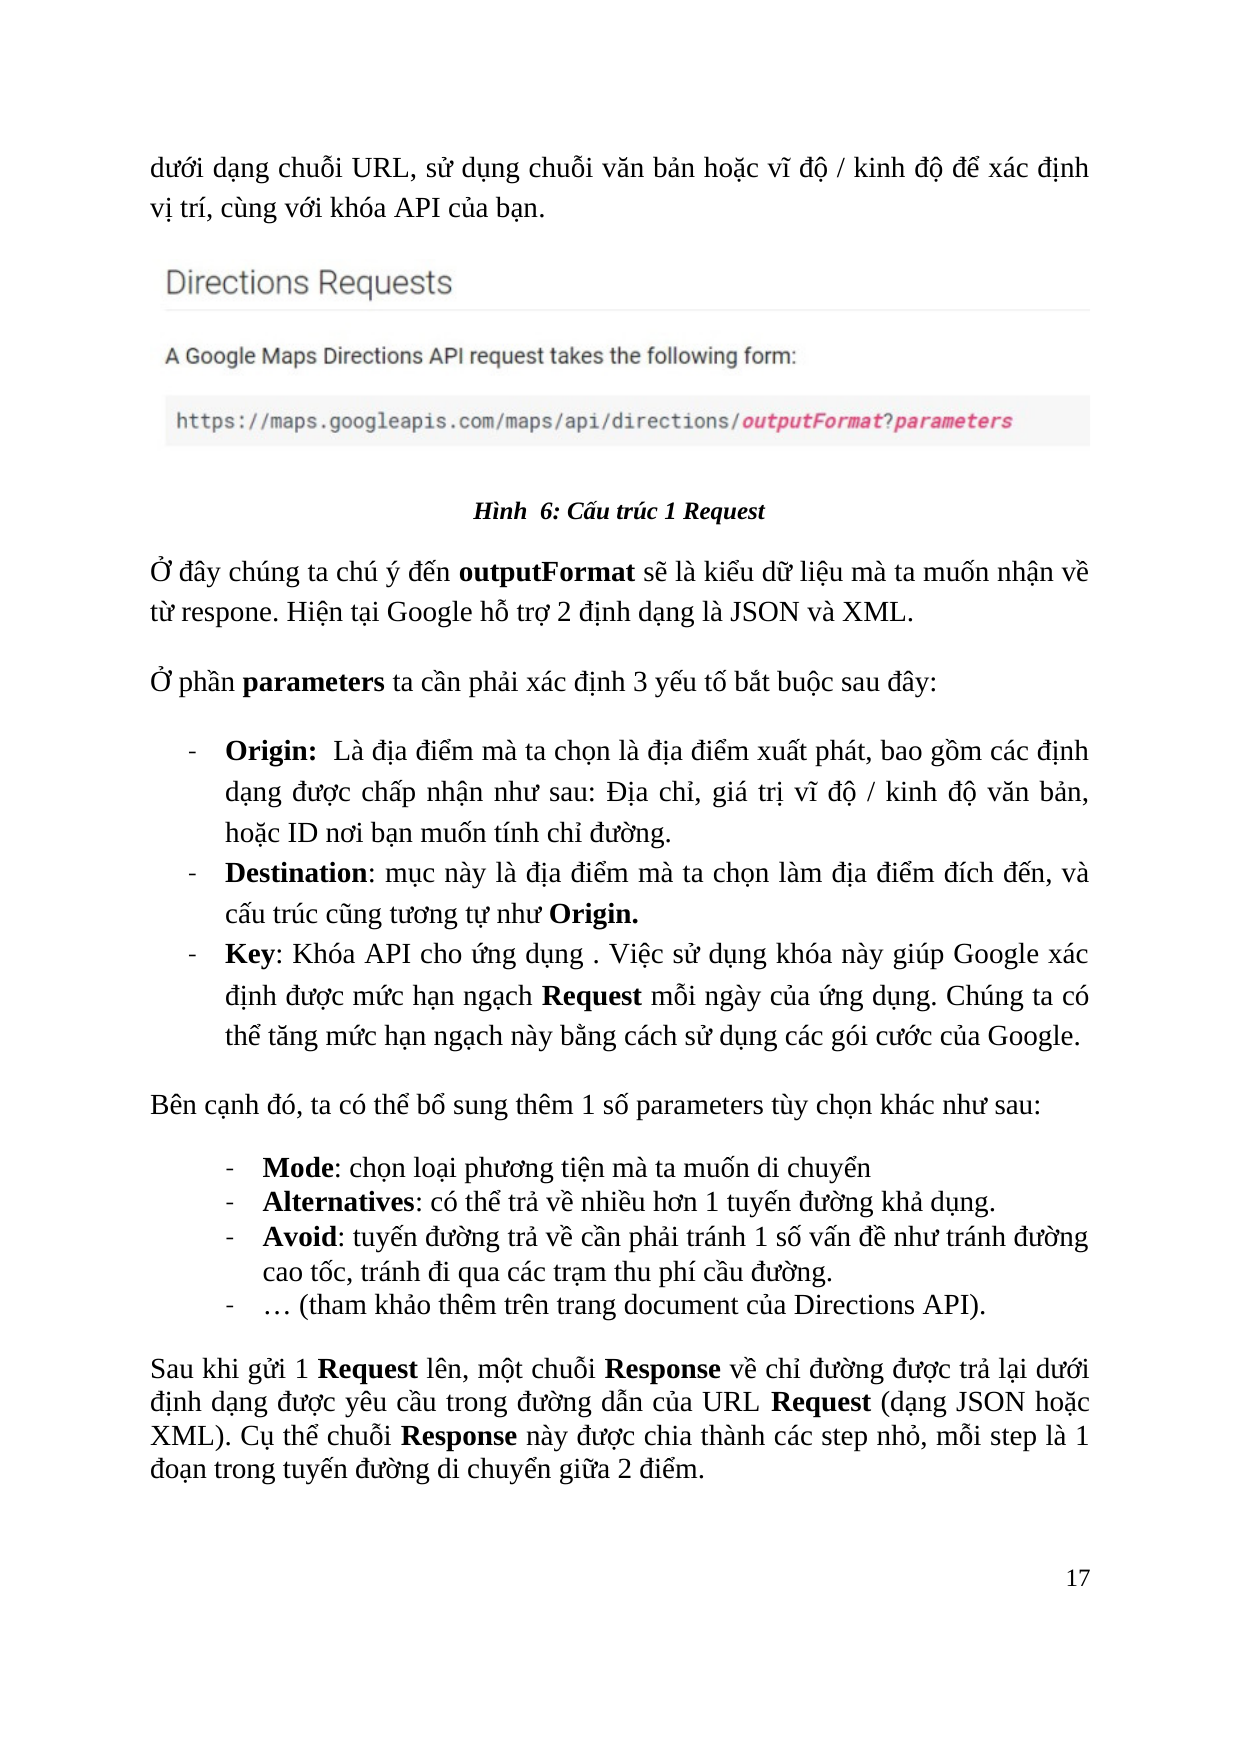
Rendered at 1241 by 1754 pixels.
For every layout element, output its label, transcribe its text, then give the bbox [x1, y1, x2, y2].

text Sau khi gửi 1 Request lên, một chuỗi Response về chỉ đường được trả lại dưới định dạng được yêu cầu trong đường dẫn của URL Request (dạng JSON hoặc XML). Cụ thể chuỗi Response này được chia thành các step nhỏ, mỗi step là 1 đoạn trong tuyến đường di chuyển giữa 2 điểm. [150, 1351, 1090, 1485]
text Bên cạnh đó, ta có thể bổ sung thêm 1 số parameters tùy chọn khác như sau: [150, 1087, 1090, 1121]
list … (tham khảo thêm trên trang document của Directions API). [225, 1287, 1090, 1322]
list Avoid: tuyến đường trả về cần phải tránh 1 số vấn đề như tránh đường cao tốc, tránh đi qua các trạm thu phí cầu đường. [225, 1219, 1090, 1287]
list Origin: Là địa điểm mà ta chọn là địa điểm xuất phát, bao gồm các định dạng được chấp nhận như sau: Địa chỉ, giá trị vĩ độ / kinh độ văn bản, hoặc ID nơi bạn muốn tính chỉ đường. [187, 733, 1090, 848]
list Mode: chọn loại phương tiện mà ta muốn di chuyển [225, 1150, 1090, 1184]
list Destination: mục này là địa điểm mà ta chọn làm địa điểm đích đến, và cấu trúc cũng tương tự như Origin. [187, 855, 1090, 930]
picture [150, 259, 1091, 462]
list Alternatives: có thể trả về nhiều hơn 1 tuyến đường khả dụng. [225, 1184, 1090, 1219]
text Hình 6: Cấu trúc 1 Request [150, 496, 1090, 525]
list Key: Khóa API cho ứng dụng . Việc sử dụng khóa này giúp Google xác định được mức hạn ngạch Request mỗi ngày của ứng dụng. Chúng ta có thể tăng mức hạn ngạch này bằng cách sử dụng các gói cước của Google. [187, 936, 1090, 1051]
text Ở đây chúng ta chú ý đến outputFormat sẽ là kiểu dữ liệu mà ta muốn nhận về từ respone. Hiện tại Google hỗ trợ 2 định dạng là JSON và XML. [150, 554, 1090, 628]
text Ở phần parameters ta cần phải xác định 3 yếu tố bắt buộc sau đây: [150, 664, 1090, 697]
